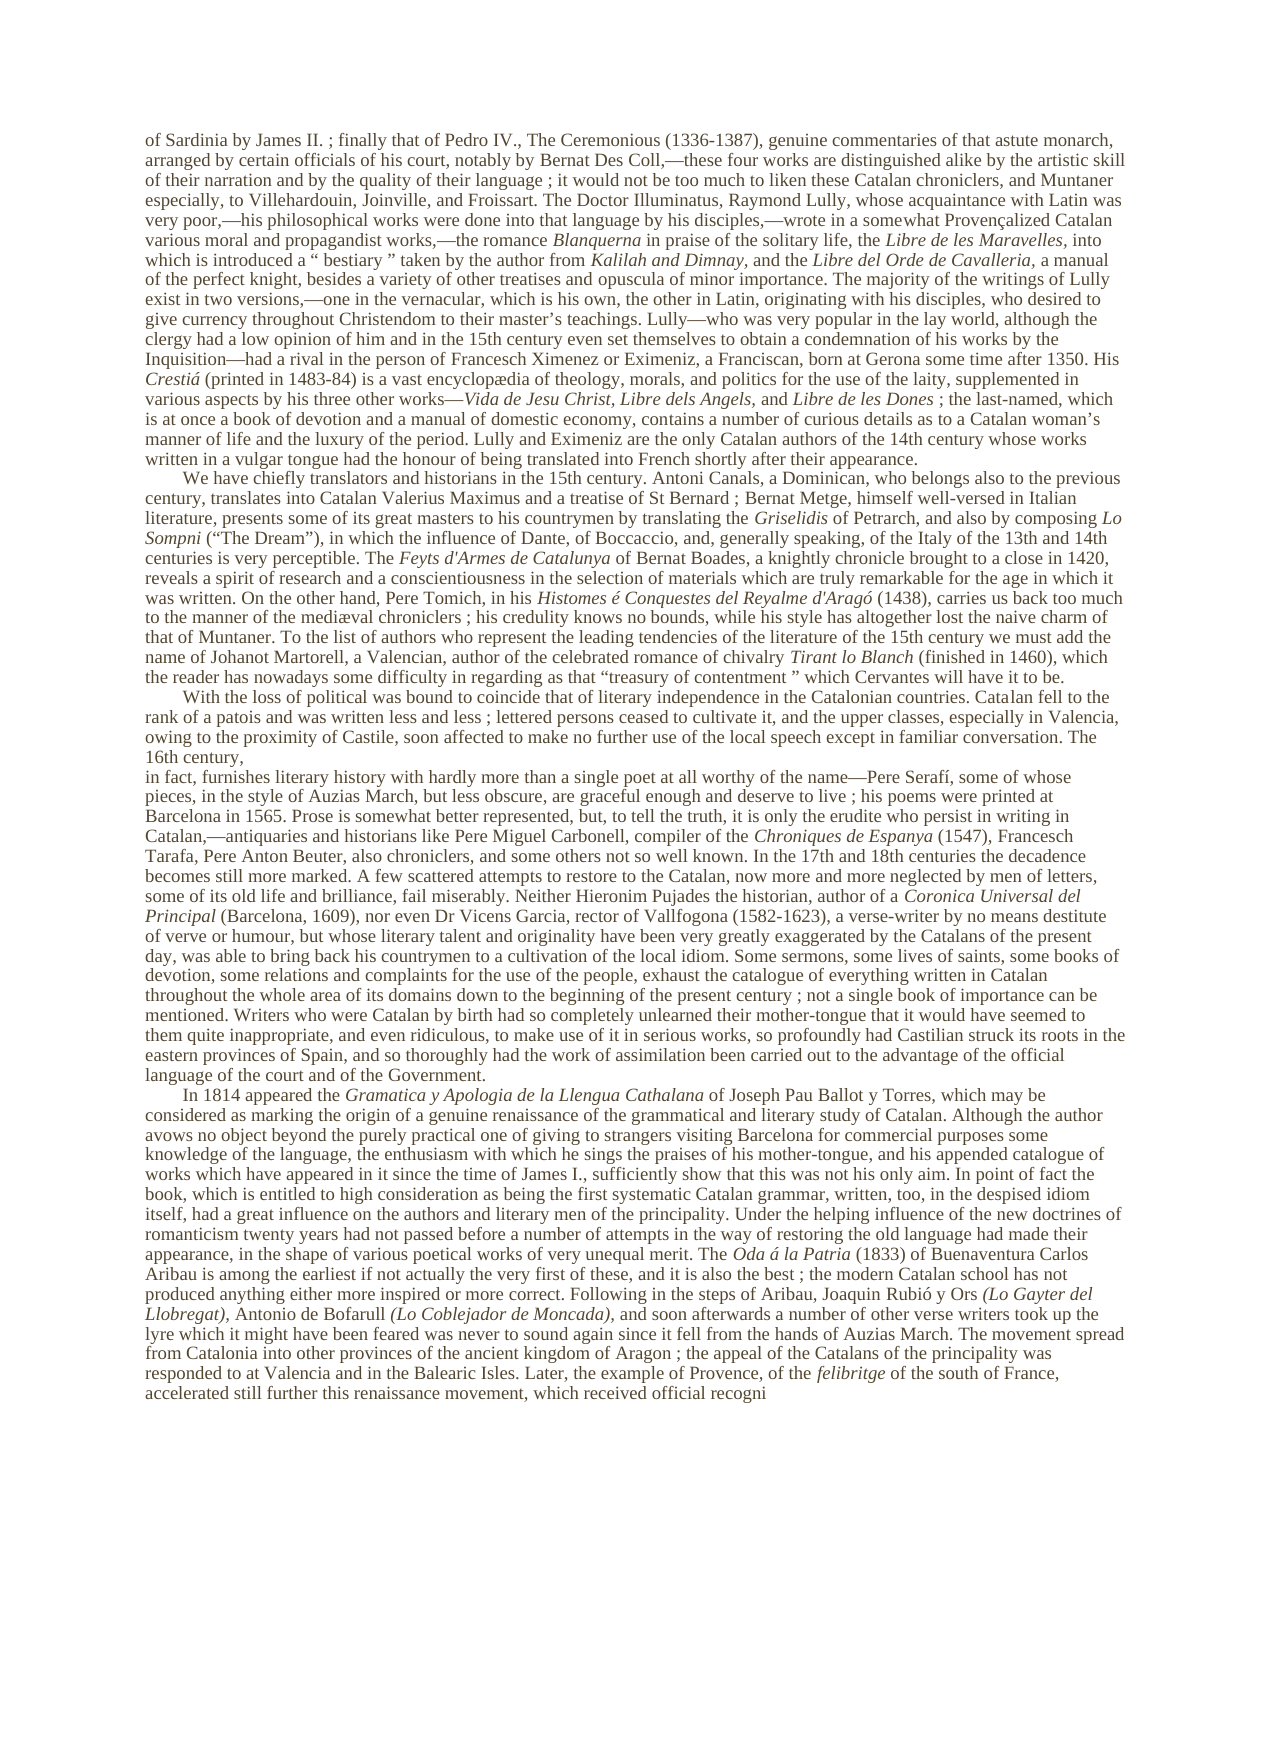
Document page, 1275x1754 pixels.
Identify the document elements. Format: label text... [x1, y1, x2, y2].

text In 1814 appeared the Gramatica y Apologia de la Llengua Cathalana of Joseph Pau Ballot y Torres, which may be considered as marking the origin of a genuine renaissance of the grammatical and literary study of Catalan. Although the author avows no object beyond the purely practical one of giving to strangers visiting Barcelona for commercial purposes some knowledge of the language, the enthusiasm with which he sings the praises of his mother-tongue, and his appended catalogue of works which have appeared in it since the time of James I., sufficiently show that this was not his only aim. In point of fact the book, which is entitled to high consideration as being the first systematic Catalan grammar, written, too, in the despised idiom itself, had a great influence on the authors and literary men of the principality. Under the helping influence of the new doctrines of romanticism twenty years had not passed before a number of attempts in the way of restoring the old language had made their appearance, in the shape of various poetical works of very unequal merit. The Oda á la Patria (1833) of Buenaventura Carlos Aribau is among the earliest if not actually the very first of these, and it is also the best ; the modern Catalan school has not produced anything either more inspired or more correct. Following in the steps of Aribau, Joaquin Rubió y Ors (Lo Gayter del Llobregat), Antonio de Bofarull (Lo Coblejador de Moncada), and soon afterwards a number of other verse writers took up the lyre which it might have been feared was never to sound again since it fell from the hands of Auzias March. The movement spread from Catalonia into other provinces of the ancient kingdom of Aragon ; the appeal of the Catalans of the principality was responded to at Valencia and in the Balearic Isles. Later, the example of Provence, of the felibritge of the south of France, accelerated still further this renaissance movement, which received official recogni [145, 1085, 1127, 1404]
text of Sardinia by James II. ; finally that of Pedro IV., The Ceremonious (1336-1387), genuine commentaries of that astute monarch, arranged by certain officials of his court, notably by Bernat Des Coll,—these four works are distinguished alike by the artistic skill of their narration and by the quality of their language ; it would not be too much to liken these Catalan chroniclers, and Muntaner especially, to Villehardouin, Joinville, and Froissart. The Doctor Illuminatus, Raymond Lully, whose acquaintance with Latin was very poor,—his philosophical works were done into that language by his disciples,—wrote in a somewhat Provençalized Catalan various moral and propagandist works,—the romance Blanquerna in praise of the solitary life, the Libre de les Maravelles, into which is introduced a “ bestiary ” taken by the author from Kalilah and Dimnay, and the Libre del Orde de Cavalleria, a manual of the perfect knight, besides a variety of other treatises and opuscula of minor importance. The majority of the writings of Lully exist in two versions,—one in the vernacular, which is his own, the other in Latin, originating with his disciples, who desired to give currency throughout Christendom to their master’s teachings. Lully—who was very popular in the lay world, although the clergy had a low opinion of him and in the 15th century even set themselves to obtain a condemnation of his works by the Inquisition—had a rival in the person of Francesch Ximenez or Eximeniz, a Franciscan, born at Gerona some time after 1350. His Crestiá (printed in 1483-84) is a vast encyclopædia of theology, morals, and politics for the use of the laity, supplemented in various aspects by his three other works—Vida de Jesu Christ, Libre dels Angels, and Libre de les Dones ; the last-named, which is at once a book of devotion and a manual of domestic economy, contains a number of curious details as to a Catalan woman’s manner of life and the luxury of the period. Lully and Eximeniz are the only Catalan authors of the 14th century whose works written in a vulgar tongue had the honour of being translated into French shortly after their appearance. [145, 131, 1127, 469]
text With the loss of political was bound to coincide that of literary independence in the Catalonian countries. Catalan fell to the rank of a patois and was written less and less ; lettered persons ceased to cultivate it, and the upper classes, especially in Valencia, owing to the proximity of Castile, soon affected to make no further use of the local speech except in familiar conversation. The 16th century, [145, 688, 1127, 767]
text We have chiefly translators and historians in the 15th century. Antoni Canals, a Dominican, who belongs also to the previous century, translates into Catalan Valerius Maximus and a treatise of St Bernard ; Bernat Metge, himself well-versed in Italian literature, presents some of its great masters to his countrymen by translating the Griselidis of Petrarch, and also by composing Lo Sompni (“The Dream”), in which the influence of Dante, of Boccaccio, and, generally speaking, of the Italy of the 13th and 14th centuries is very perceptible. The Feyts d'Armes de Catalunya of Bernat Boades, a knightly chronicle brought to a close in 1420, reveals a spirit of research and a conscientiousness in the selection of materials which are truly remarkable for the age in which it was written. On the other hand, Pere Tomich, in his Histomes é Conquestes del Reyalme d'Aragó (1438), carries us back too much to the manner of the mediæval chroniclers ; his credulity knows no bounds, while his style has altogether lost the naive charm of that of Muntaner. To the list of authors who represent the leading tendencies of the literature of the 15th century we must add the name of Johanot Martorell, a Valencian, author of the celebrated romance of chivalry Tirant lo Blanch (finished in 1460), which the reader has nowadays some difficulty in regarding as that “treasury of contentment ” which Cervantes will have it to be. [145, 469, 1127, 688]
text in fact, furnishes literary history with hardly more than a single poet at all worthy of the name—Pere Serafí, some of whose pieces, in the style of Auzias March, but less obscure, are graceful enough and deserve to live ; his poems were printed at Barcelona in 1565. Prose is somewhat better represented, but, to tell the truth, it is only the erudite who persist in writing in Catalan,—antiquaries and historians like Pere Miguel Carbonell, compiler of the Chroniques de Espanya (1547), Francesch Tarafa, Pere Anton Beuter, also chroniclers, and some others not so well known. In the 17th and 18th centuries the decadence becomes still more marked. A few scattered attempts to restore to the Catalan, now more and more neglected by men of letters, some of its old life and brilliance, fail miserably. Neither Hieronim Pujades the historian, author of a Coronica Universal del Principal (Barcelona, 1609), nor even Dr Vicens Garcia, rector of Vallfogona (1582-1623), a verse-writer by no means destitute of verve or humour, but whose literary talent and originality have been very greatly exaggerated by the Catalans of the present day, was able to bring back his countrymen to a cultivation of the local idiom. Some sermons, some lives of saints, some books of devotion, some relations and complaints for the use of the people, exhaust the catalogue of everything written in Catalan throughout the whole area of its domains down to the beginning of the present century ; not a single book of importance can be mentioned. Writers who were Catalan by birth had so completely unlearned their mother-tongue that it would have seemed to them quite inappropriate, and even ridiculous, to make use of it in serious works, so profoundly had Castilian struck its roots in the eastern provinces of Spain, and so thoroughly had the work of assimilation been carried out to the advantage of the official language of the court and of the Government. [145, 767, 1127, 1085]
